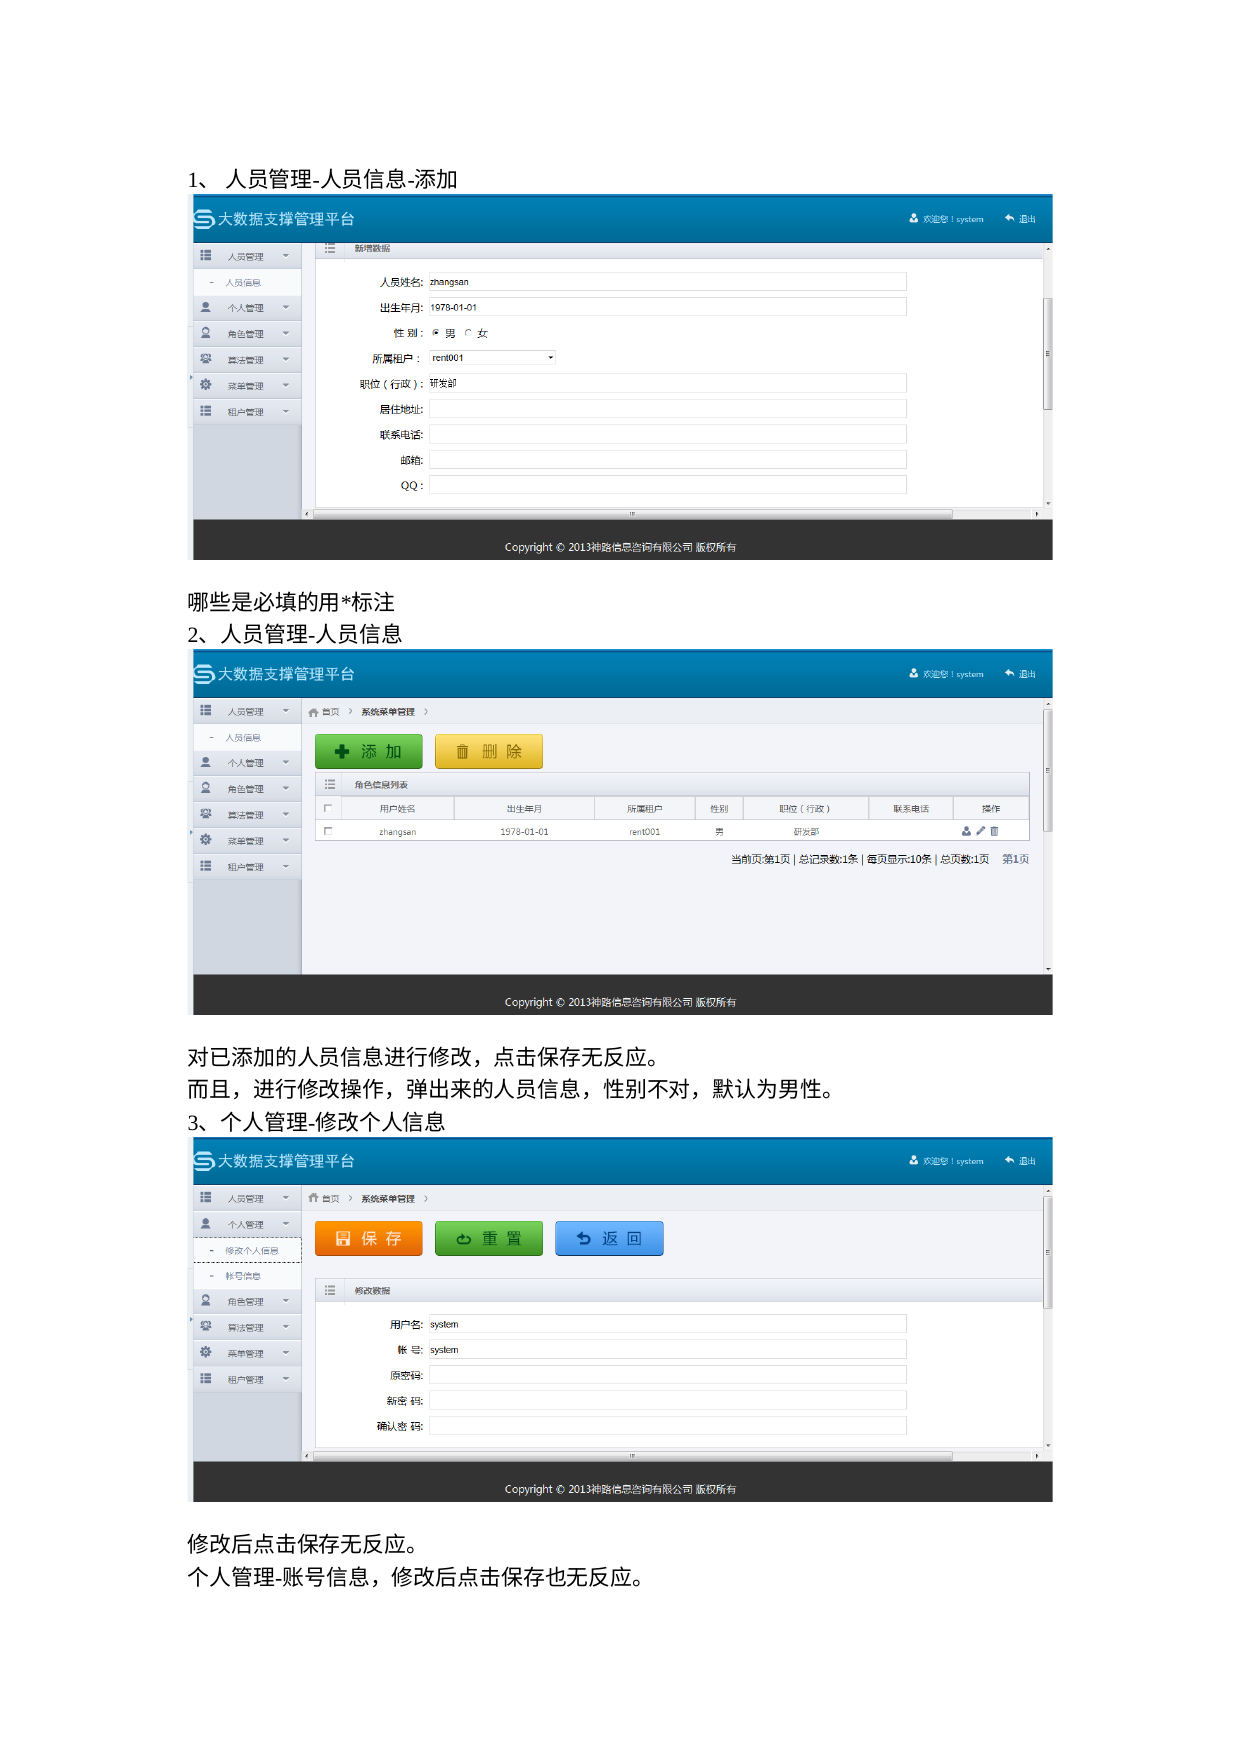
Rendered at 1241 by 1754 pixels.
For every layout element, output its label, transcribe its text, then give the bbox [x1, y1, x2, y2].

picture [187, 649, 1053, 1015]
picture [934, 216, 945, 222]
picture [235, 668, 242, 678]
picture [199, 1158, 215, 1167]
picture [934, 671, 945, 677]
text 3、个人管理-修改个人信息 [187, 1104, 1053, 1137]
picture [235, 1155, 242, 1165]
list 人员管理-人员信息-添加 [187, 162, 1053, 194]
picture [285, 668, 292, 679]
picture [235, 213, 242, 223]
picture [285, 213, 292, 224]
picture [285, 1155, 292, 1166]
text 修改后点击保存无反应。 [187, 1527, 1053, 1559]
text 哪些是必填的用*标注 [187, 584, 1053, 617]
text 而且，进行修改操作，弹出来的人员信息，性别不对，默认为男性。 [187, 1072, 1053, 1104]
picture [199, 671, 215, 680]
picture [187, 194, 1053, 560]
picture [187, 1137, 1053, 1502]
picture [934, 1158, 945, 1164]
picture [199, 216, 215, 225]
text 2、人员管理-人员信息 [187, 617, 1053, 649]
text 个人管理-账号信息，修改后点击保存也无反应。 [187, 1559, 1053, 1592]
text 对已添加的人员信息进行修改，点击保存无反应。 [187, 1039, 1053, 1072]
